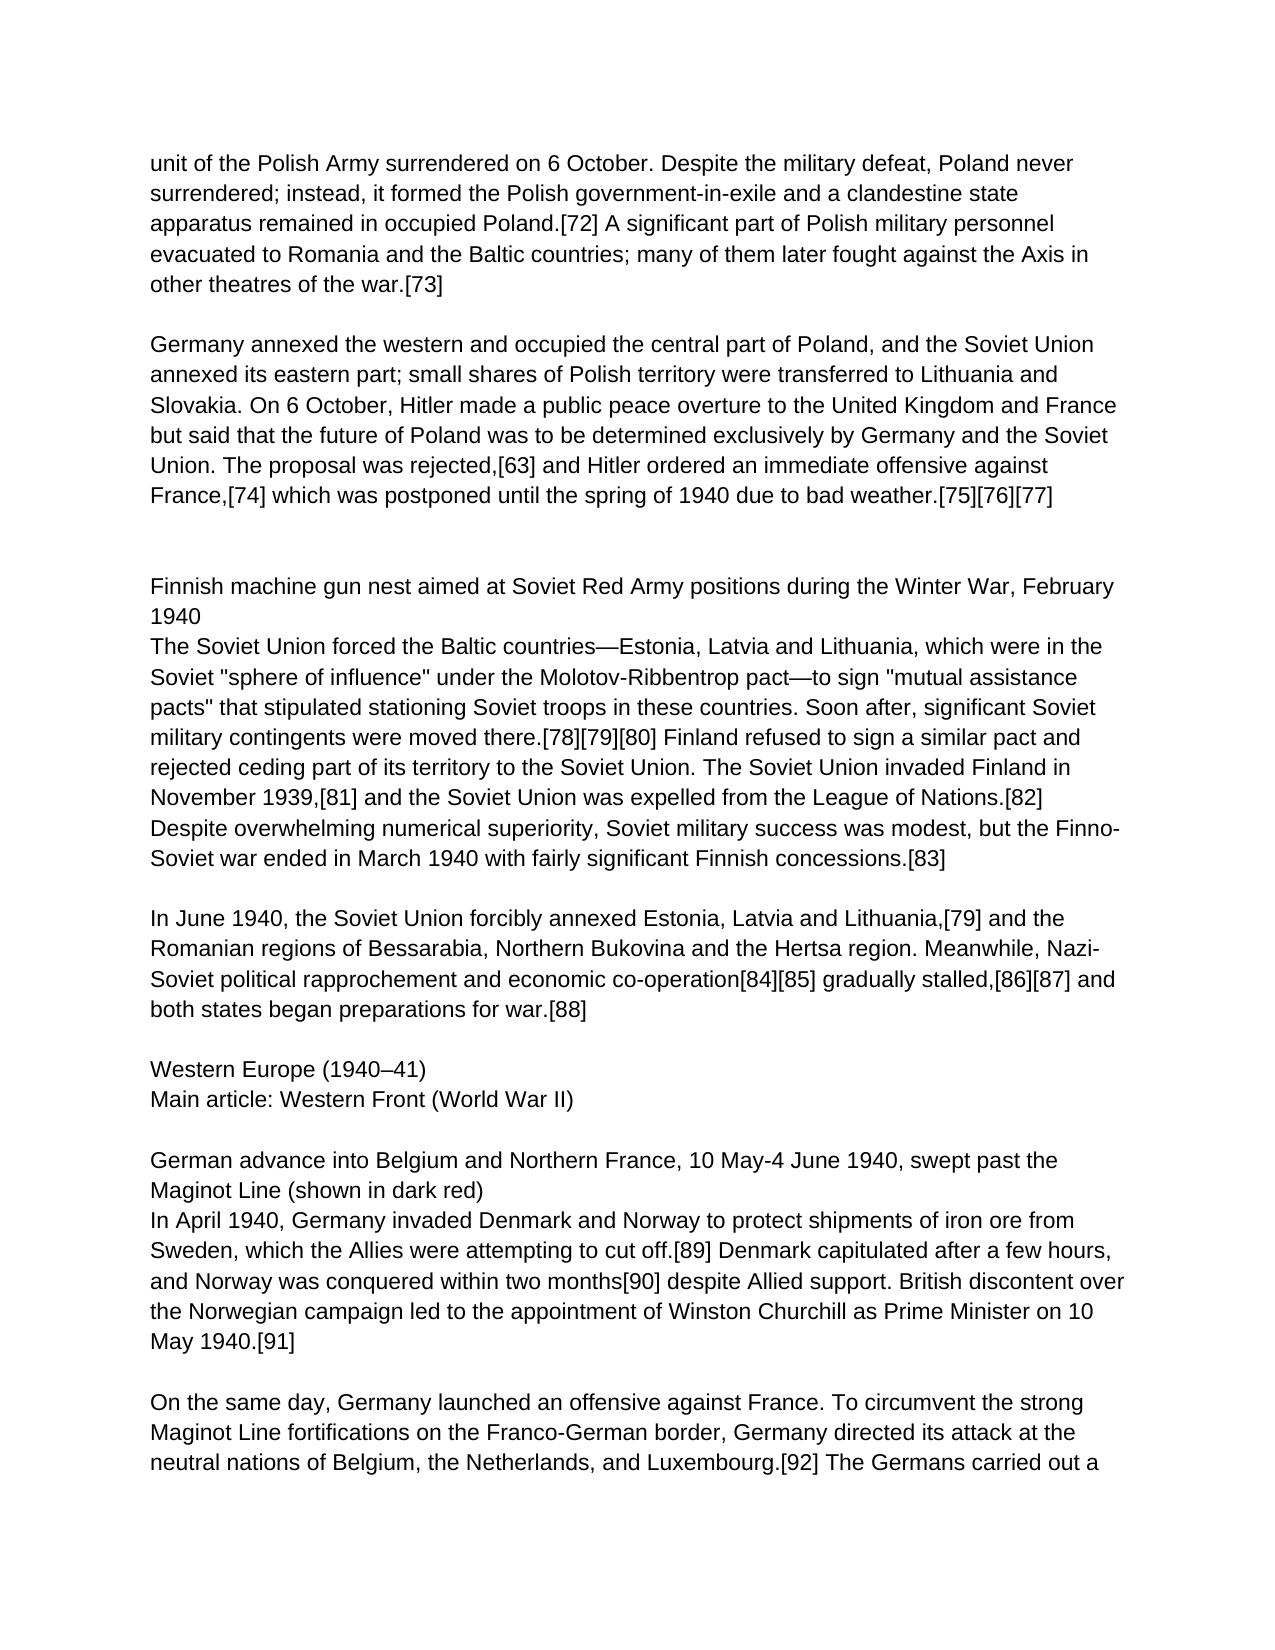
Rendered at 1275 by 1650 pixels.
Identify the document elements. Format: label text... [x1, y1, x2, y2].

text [150, 150, 1125, 297]
text German advance into Belgium and Northern France, 10 May-4 June 1940, swept past the Maginot Line (shown in dark red) [150, 1147, 1125, 1203]
text Finnish machine gun nest aimed at Soviet Red Army positions during the Winter War, February 1940 [150, 573, 1125, 629]
text In April 1940, Germany invaded Denmark and Norway to protect shipments of iron ore from Sweden, which the Allies were attempting to cut off.[89] Denmark capitulated after a few hours, and Norway was conquered within two months[90] despite Allied support. British discontent over the Norwegian campaign led to the appointment of Winston Churchill as Prime Minister on 10 May 1940.[91] [150, 1207, 1125, 1354]
text Germany annexed the western and occupied the central part of Poland, and the Soviet Union annexed its eastern part; small shares of Polish territory were transferred to Lithuania and Slovakia. On 6 October, Hitler made a public peace overture to the United Kingdom and France but said that the future of Poland was to be determined exclusively by Germany and the Soviet Union. The proposal was rejected,[63] and Hitler ordered an immediate offensive against France,[74] which was postponed until the spring of 1940 due to bad weather.[75][76][77] [150, 331, 1125, 509]
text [150, 1388, 1125, 1475]
text Main article: Western Front (World War II) [150, 1086, 1125, 1113]
text The Soviet Union forced the Baltic countries—Estonia, Latvia and Lithuania, which were in the Soviet "sphere of influence" under the Molotov-Ribbentrop pact—to sign "mutual assistance pacts" that stipulated stationing Soviet troops in these countries. Soon after, significant Soviet military contingents were moved there.[78][79][80] Finland refused to sign a similar pact and rejected ceding part of its territory to the Soviet Union. The Soviet Union invaded Finland in November 1939,[81] and the Soviet Union was expelled from the League of Nations.[82] Despite overwhelming numerical superiority, Soviet military success was modest, but the Finno-Soviet war ended in March 1940 with fairly significant Finnish concessions.[83] [150, 633, 1125, 871]
text In June 1940, the Soviet Union forcibly annexed Estonia, Latvia and Lithuania,[79] and the Romanian regions of Bessarabia, Northern Bukovina and the Hertsa region. Meanwhile, Nazi-Soviet political rapprochement and economic co-operation[84][85] gradually stalled,[86][87] and both states began preparations for war.[88] [150, 905, 1125, 1022]
text Western Europe (1940–41) [150, 1056, 1125, 1083]
